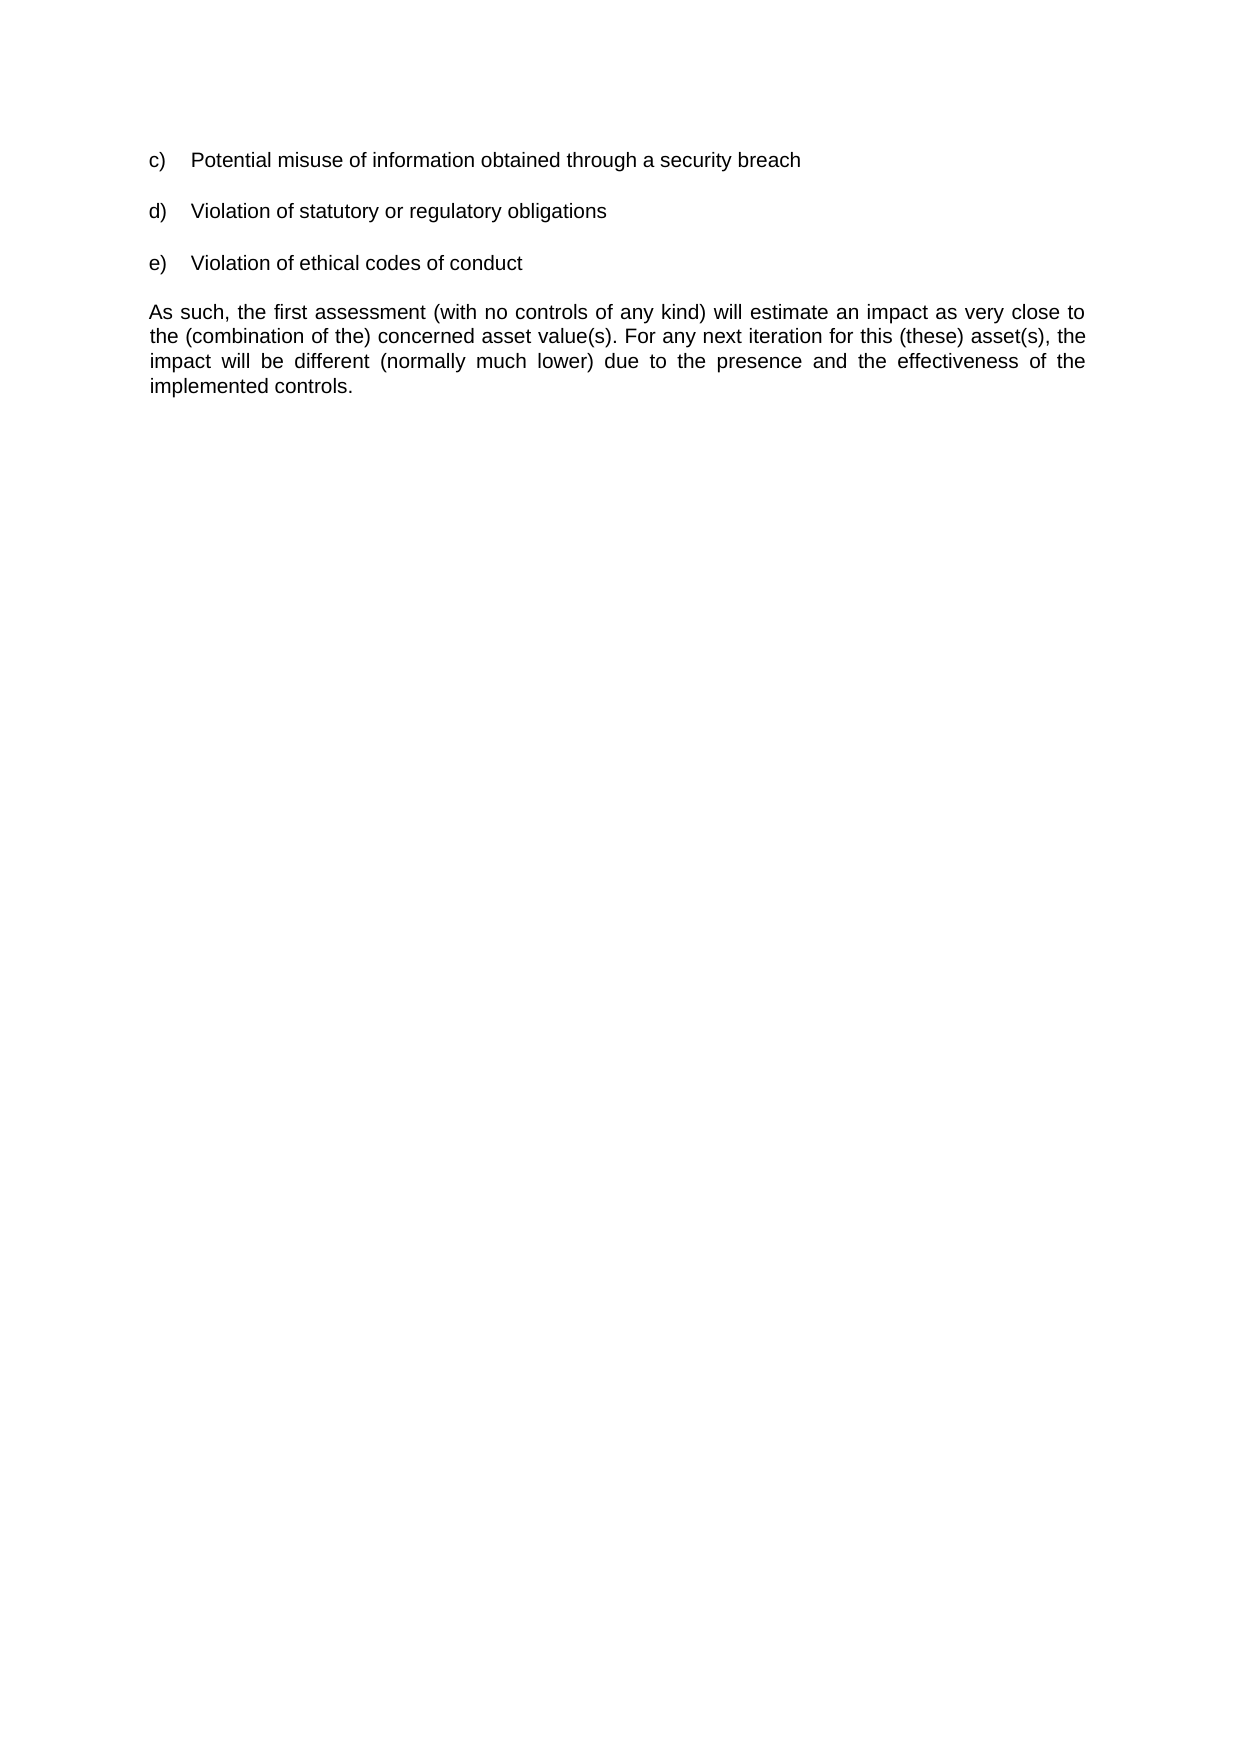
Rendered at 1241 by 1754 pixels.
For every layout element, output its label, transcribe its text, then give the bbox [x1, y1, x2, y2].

list Violation of statutory or regulatory obligations [148, 199, 1088, 223]
list Potential misuse of information obtained through a security breach [148, 148, 1088, 172]
list Violation of ethical codes of conduct [148, 250, 1088, 274]
text As such, the first assessment (with no controls of any kind) will estimate an impact as very close to the (combination of the) concerned asset value(s). For any next iteration for this (these) asset(s), the impact will be different (normally much lower) due to the presence and the effectiveness of the implemented controls. [148, 299, 1088, 398]
